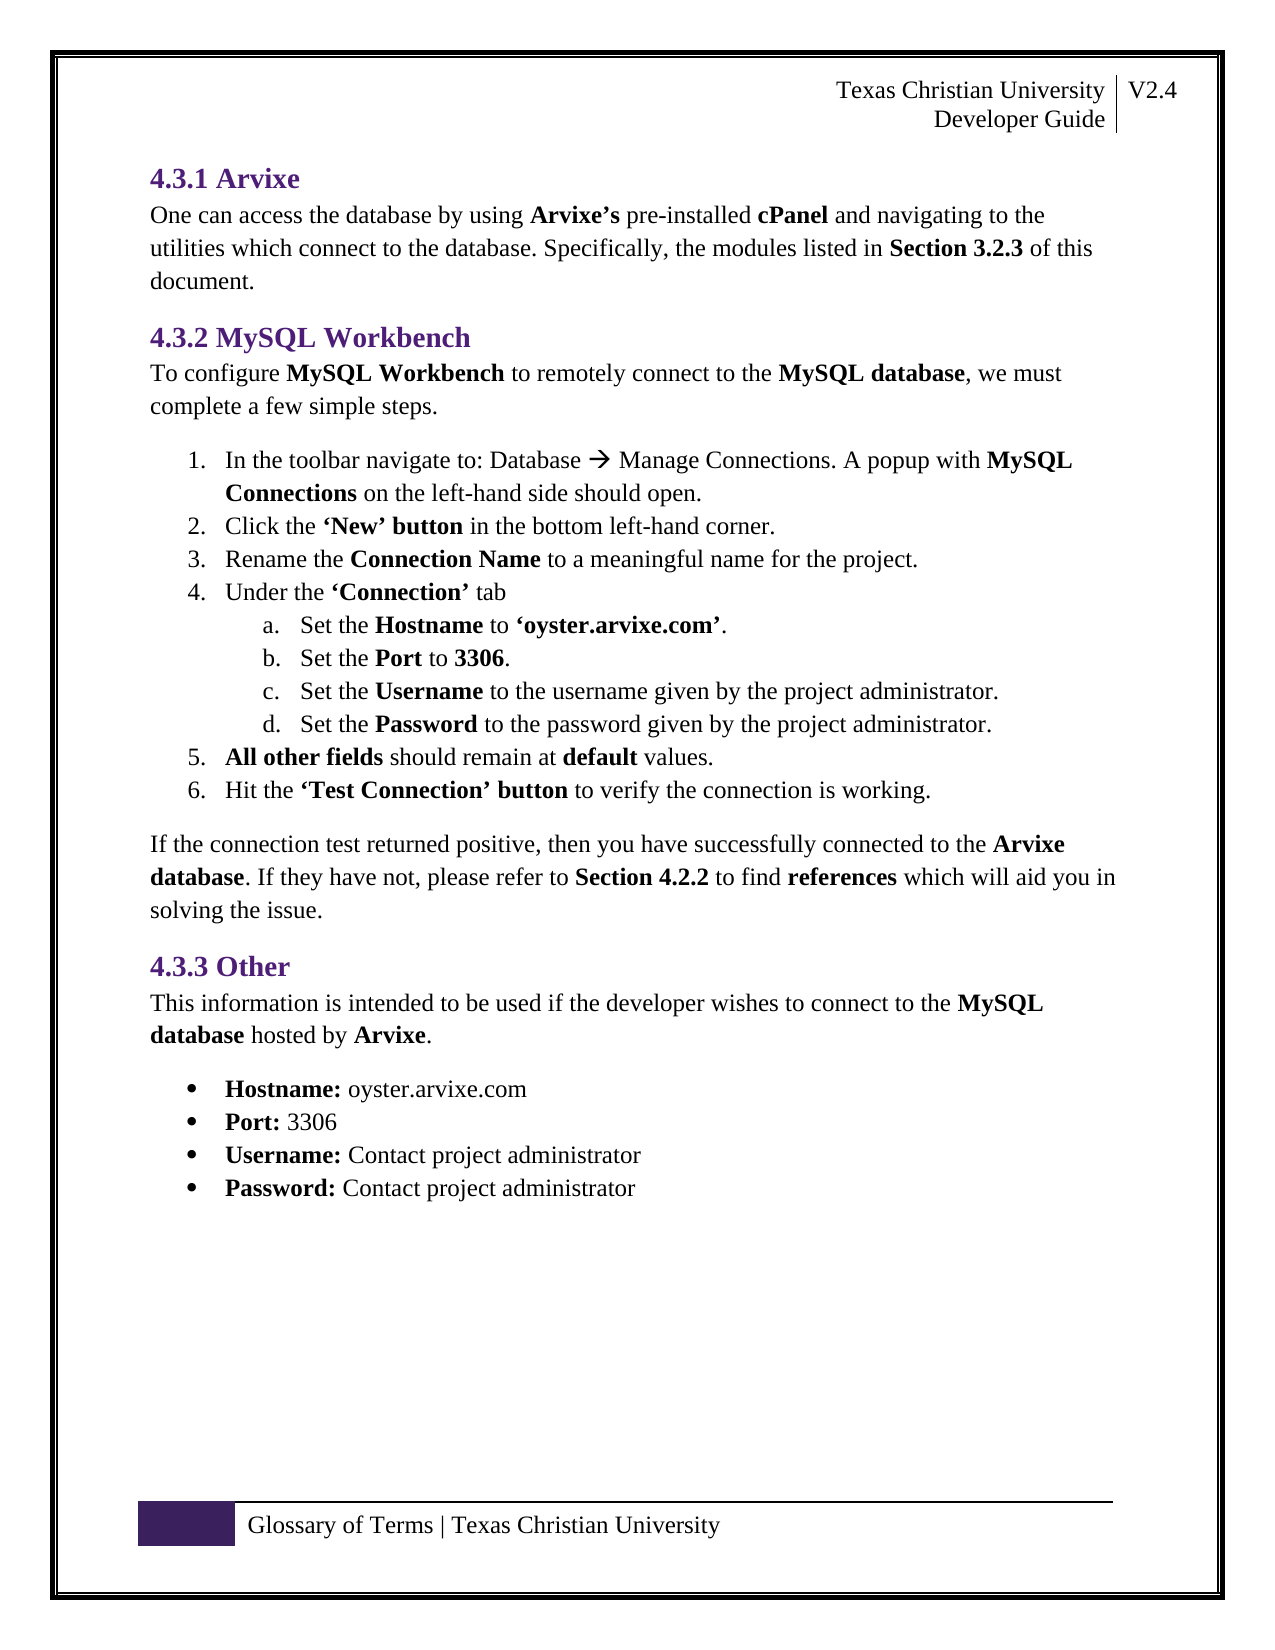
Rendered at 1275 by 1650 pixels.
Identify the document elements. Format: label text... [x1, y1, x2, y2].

list Set the Username to the username given by the project administrator. [262, 676, 1125, 705]
list Rename the Connection Name to a meaningful name for the project. [187, 544, 1125, 573]
list In the toolbar navigate to: Database Manage Connections. A popup with MySQL Connections on the left-hand side should open. [187, 445, 1125, 507]
list Set the Hostname to ‘oyster.arvixe.com’. [262, 610, 1125, 639]
subtitle 4.3.1 Arvixe [150, 161, 1125, 195]
text If the connection test returned positive, then you have successfully connected to the Arvixe database. If they have not, please refer to Section 4.2.2 to find references which will aid you in solving the issue. [150, 829, 1125, 924]
subtitle 4.3.3 Other [150, 949, 1125, 983]
list Click the ‘New’ button in the bottom left-hand corner. [187, 511, 1125, 540]
subtitle 4.3.2 MySQL Workbench [150, 320, 1125, 353]
list All other fields should remain at default values. [187, 742, 1125, 771]
list Port: 3306 [187, 1107, 1125, 1136]
list Hit the ‘Test Connection’ button to verify the connection is working. [187, 775, 1125, 804]
list Set the Port to 3306. [262, 643, 1125, 672]
list Set the Password to the password given by the project administrator. [262, 709, 1125, 738]
text To configure MySQL Workbench to remotely connect to the MySQL database, we must complete a few simple steps. [150, 358, 1125, 420]
list Username: Contact project administrator [187, 1141, 1125, 1169]
list Hostname: oyster.arvixe.com [187, 1074, 1125, 1103]
list Password: Contact project administrator [187, 1173, 1125, 1202]
text One can access the database by using Arvixe’s pre-installed cPanel and navigating to the utilities which connect to the database. Specifically, the modules listed in Section 3.2.3 of this document. [150, 200, 1125, 294]
list Under the ‘Connection’ tab [187, 577, 1125, 606]
text This information is intended to be used if the developer wishes to connect to the MySQL database hosted by Arvixe. [150, 988, 1125, 1049]
